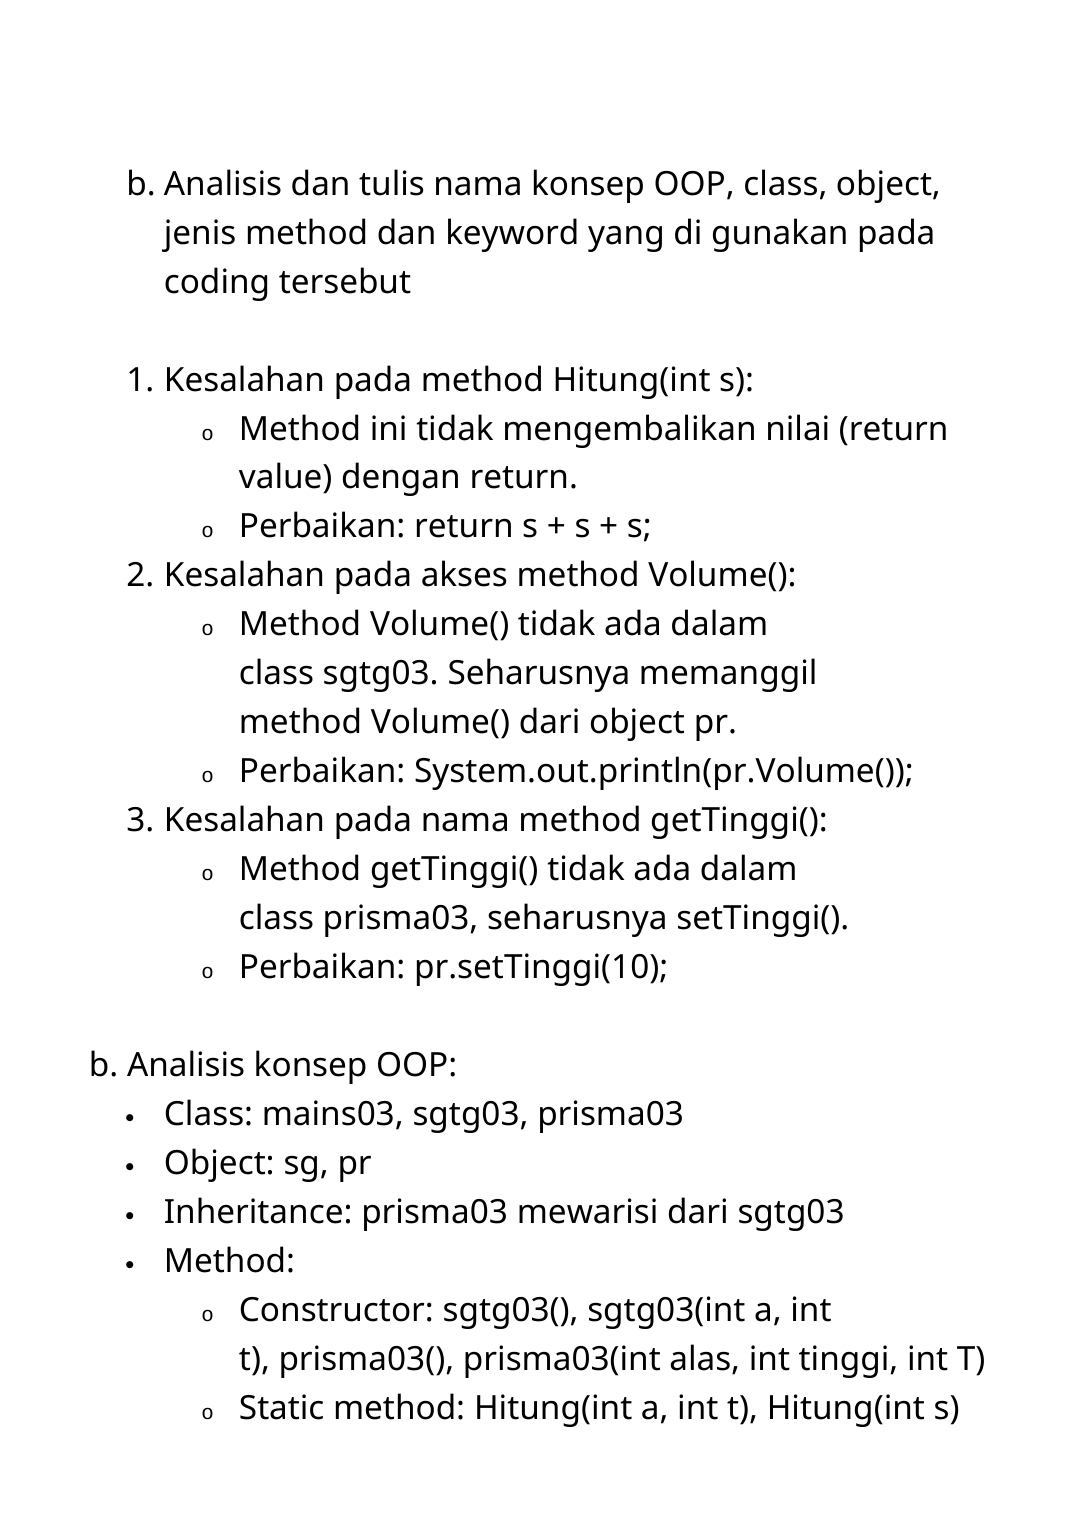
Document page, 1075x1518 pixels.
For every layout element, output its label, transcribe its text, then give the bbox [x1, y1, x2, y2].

list Analisis dan tulis nama konsep OOP, class, object, jenis method dan keyword yang di gunakan pada coding tersebut [126, 159, 986, 303]
list Static method: Hitung(int a, int t), Hitung(int s) [201, 1383, 986, 1429]
list Method ini tidak mengembalikan nilai (return value) dengan return. [201, 404, 986, 499]
list Method getTinggi() tidak ada dalam class prisma03, seharusnya setTinggi(). [201, 845, 986, 939]
list Kesalahan pada nama method getTinggi(): [126, 796, 986, 841]
list Object: sg, pr [126, 1139, 986, 1184]
list Constructor: sgtg03(), sgtg03(int a, int t), prisma03(), prisma03(int alas, int tinggi, int T) [201, 1286, 986, 1380]
list Perbaikan: return s + s + s; [201, 502, 986, 548]
list Method: [126, 1237, 986, 1282]
list Class: mains03, sgtg03, prisma03 [126, 1090, 986, 1135]
list Perbaikan: pr.setTinggi(10); [201, 943, 986, 988]
list Inheritance: prisma03 mewarisi dari sgtg03 [126, 1188, 986, 1233]
list Kesalahan pada akses method Volume(): [126, 551, 986, 597]
text b. Analisis konsep OOP: [89, 1041, 986, 1086]
list Method Volume() tidak ada dalam class sgtg03. Seharusnya memanggil method Volume() dari object pr. [201, 600, 986, 743]
list Kesalahan pada method Hitung(int s): [126, 355, 986, 401]
list Perbaikan: System.out.println(pr.Volume()); [201, 747, 986, 792]
